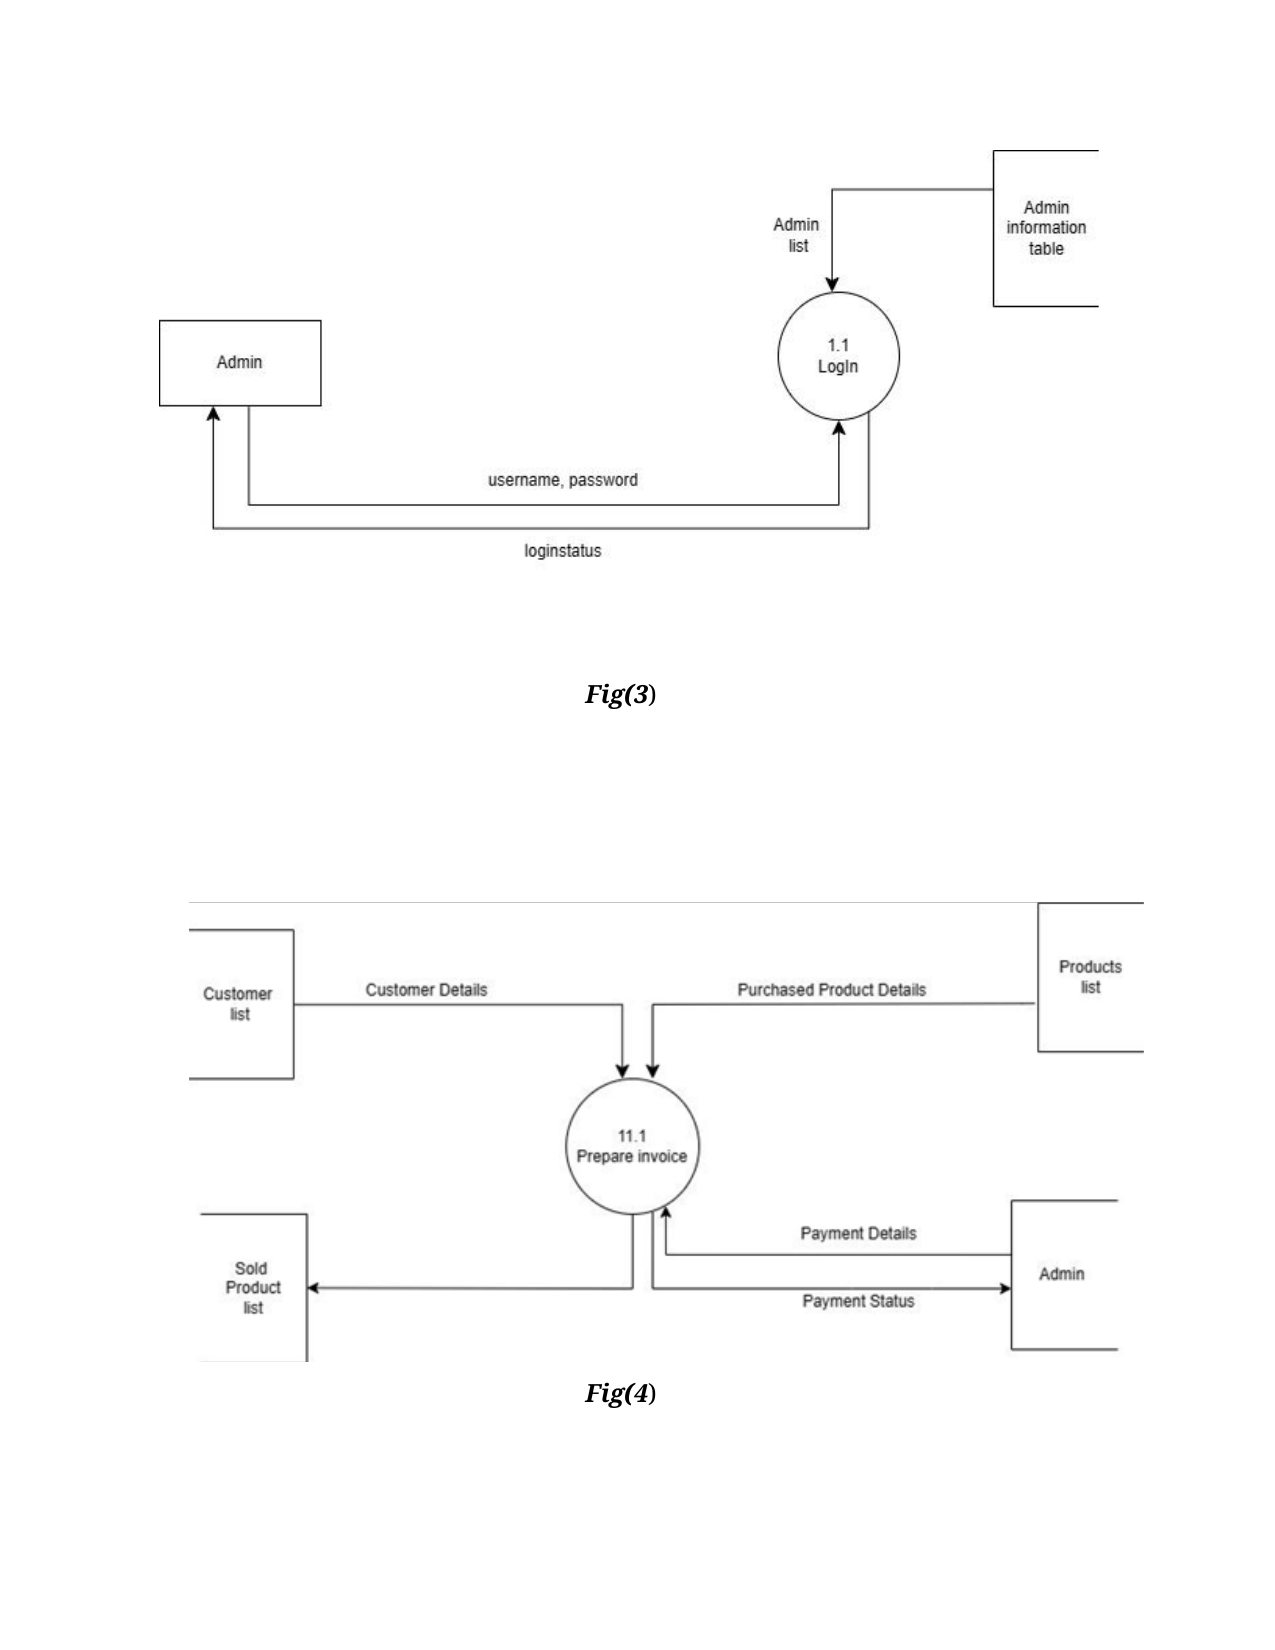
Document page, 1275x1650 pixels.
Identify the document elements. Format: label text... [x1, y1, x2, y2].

text Fig(3) [150, 676, 1092, 710]
picture [187, 901, 1144, 1361]
text Fig(4) [150, 984, 1092, 1410]
picture [159, 150, 1100, 571]
